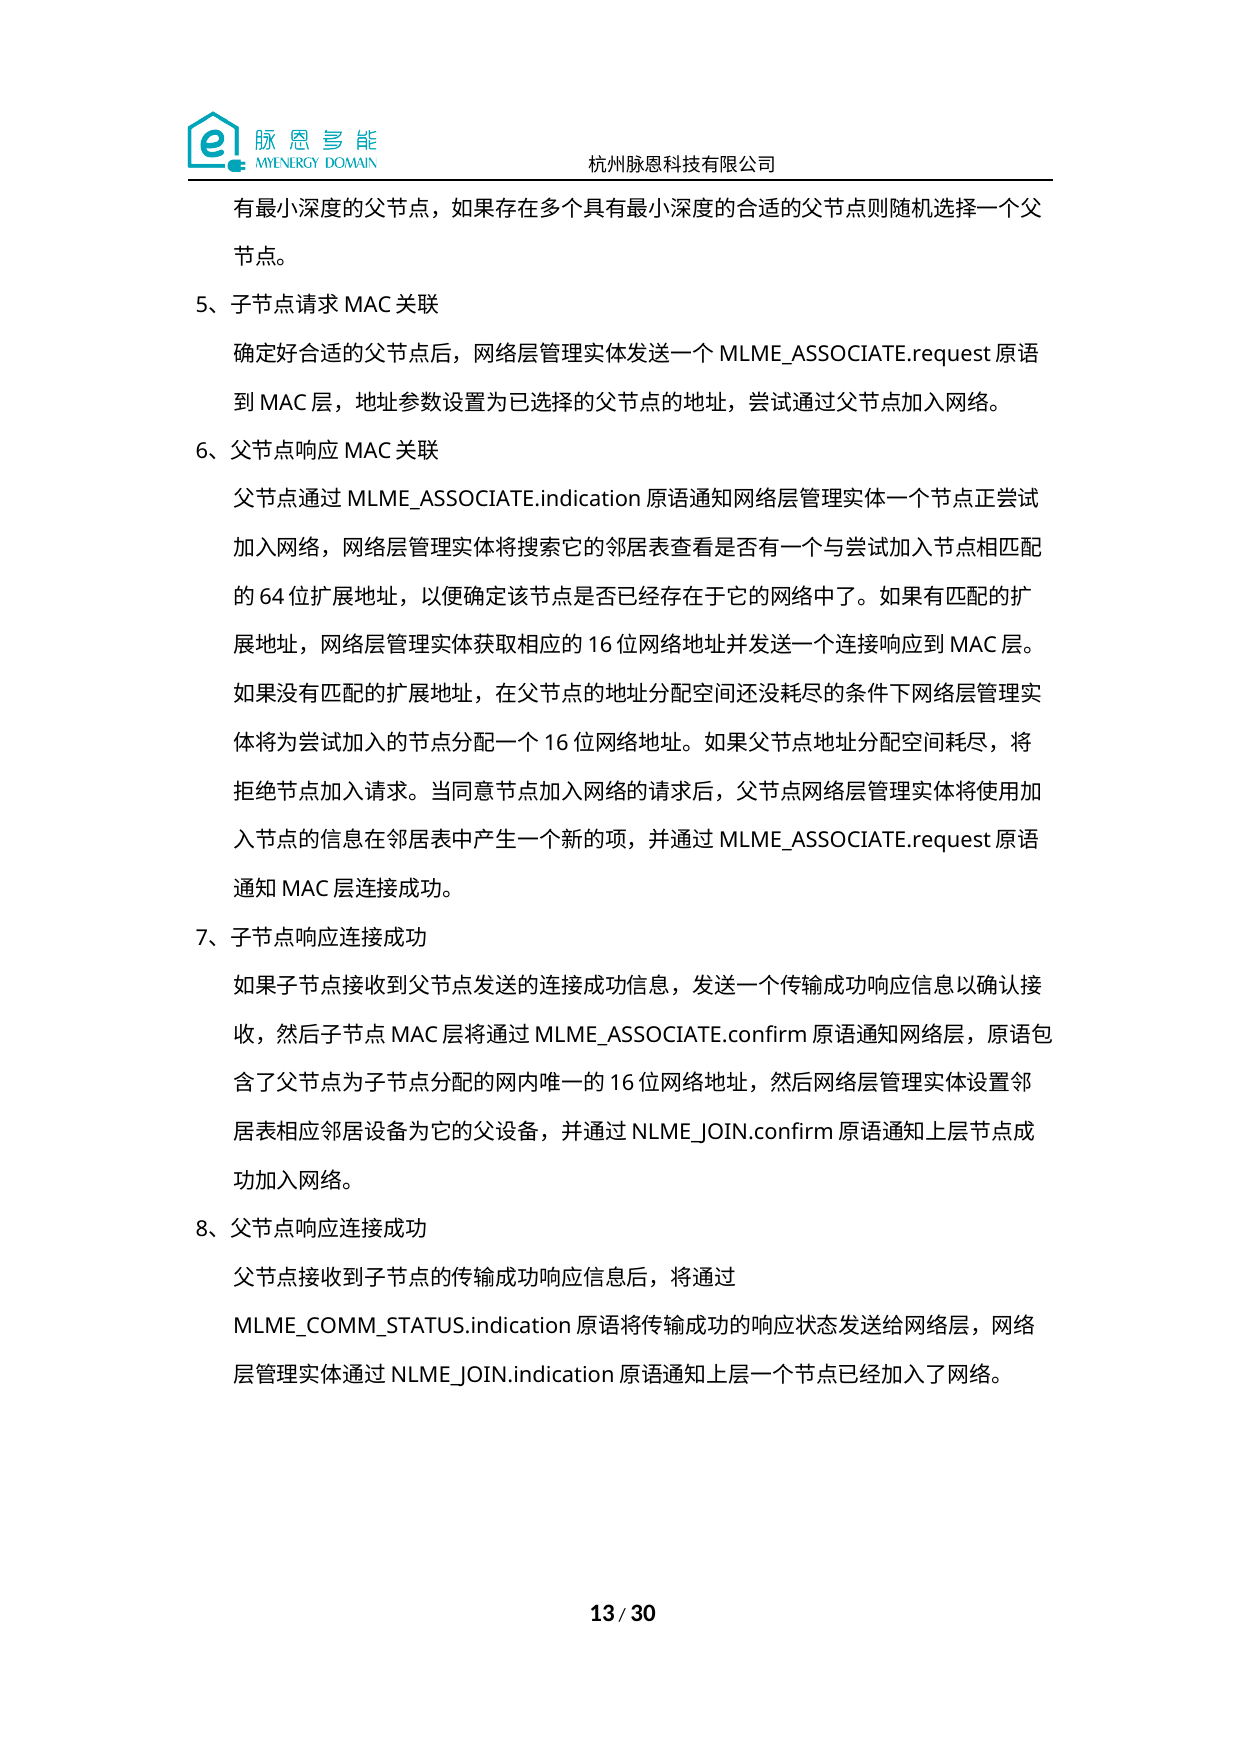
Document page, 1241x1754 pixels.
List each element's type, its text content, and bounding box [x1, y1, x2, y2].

text 父节点接收到子节点的传输成功响应信息后，将通过MLME_COMM_STATUS.indication原语将传输成功的响应状态发送给网络层，网络层管理实体通过NLME_JOIN.indication原语通知上层一个节点已经加入了网络。 [233, 1259, 1053, 1389]
text 5、子节点请求MAC关联 [195, 287, 1053, 320]
text 父节点通过MLME_ASSOCIATE.indication原语通知网络层管理实体一个节点正尝试加入网络，网络层管理实体将搜索它的邻居表查看是否有一个与尝试加入节点相匹配的64位扩展地址，以便确定该节点是否已经存在于它的网络中了。如果有匹配的扩展地址，网络层管理实体获取相应的16位网络地址并发送一个连接响应到MAC层。如果没有匹配的扩展地址，在父节点的地址分配空间还没耗尽的条件下网络层管理实体将为尝试加入的节点分配一个16位网络地址。如果父节点地址分配空间耗尽，将拒绝节点加入请求。当同意节点加入网络的请求后，父节点网络层管理实体将使用加入节点的信息在邻居表中产生一个新的项，并通过MLME_ASSOCIATE.request原语通知MAC层连接成功。 [233, 481, 1053, 903]
text 确定好合适的父节点后，网络层管理实体发送一个MLME_ASSOCIATE.request原语到MAC层，地址参数设置为已选择的父节点的地址，尝试通过父节点加入网络。 [233, 336, 1053, 417]
text 6、父节点响应MAC关联 [195, 433, 1053, 465]
text 如果子节点接收到父节点发送的连接成功信息，发送一个传输成功响应信息以确认接收，然后子节点MAC层将通过MLME_ASSOCIATE.confirm原语通知网络层，原语包含了父节点为子节点分配的网内唯一的16位网络地址，然后网络层管理实体设置邻居表相应邻居设备为它的父设备，并通过NLME_JOIN.confirm原语通知上层节点成功加入网络。 [233, 968, 1053, 1195]
text 8、父节点响应连接成功 [195, 1211, 1053, 1243]
picture [187, 111, 377, 172]
text 7、子节点响应连接成功 [195, 919, 1053, 952]
